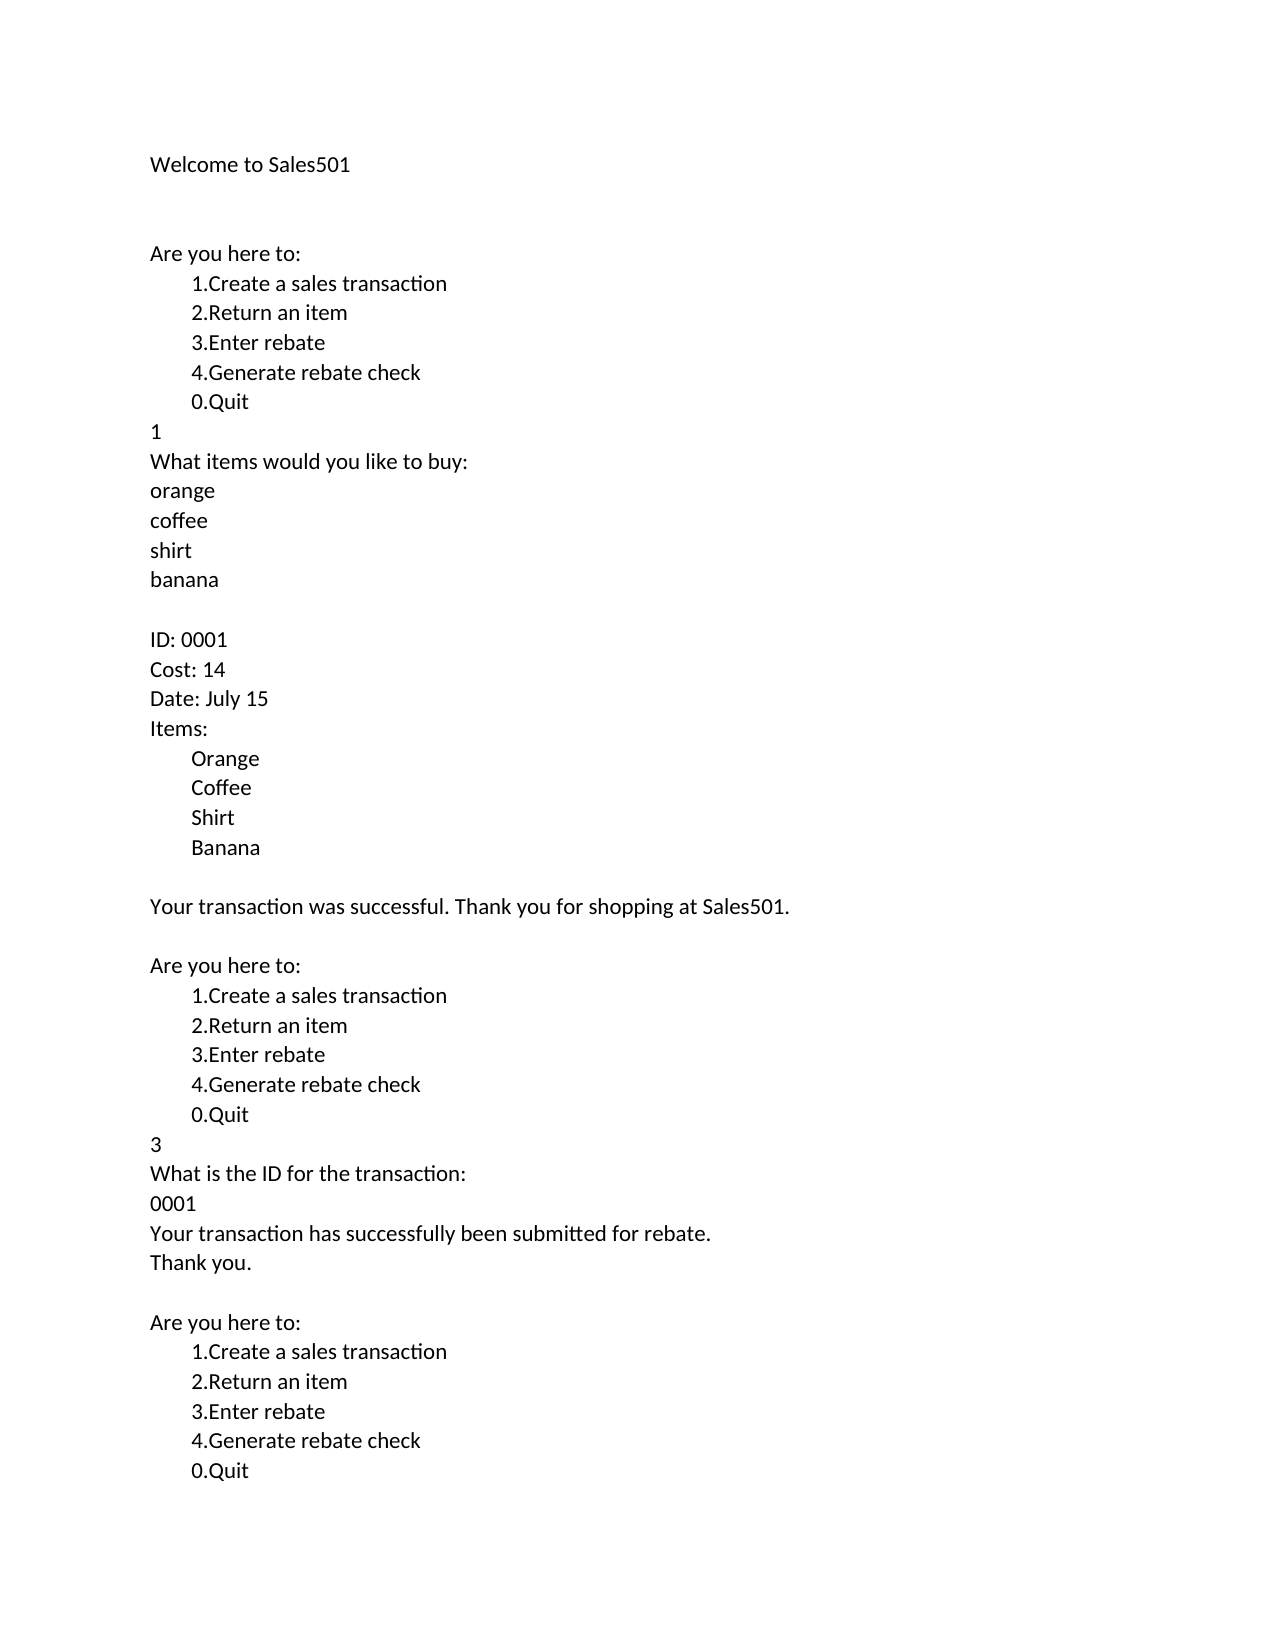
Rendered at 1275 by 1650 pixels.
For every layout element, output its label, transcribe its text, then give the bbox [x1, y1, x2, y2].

text Coffee [150, 773, 1125, 801]
text 0.Quit [150, 1100, 1125, 1128]
text ID: 0001 [150, 625, 1125, 653]
text Are you here to: [150, 952, 1125, 979]
text Are you here to: [150, 239, 1125, 267]
text 0.Quit [150, 387, 1125, 416]
text 1 [150, 417, 1125, 445]
text Your transaction was successful. Thank you for shopping at Sales501. [150, 892, 1125, 920]
text 3.Enter rebate [150, 1397, 1125, 1425]
text 4.Generate rebate check [150, 358, 1125, 386]
text orange [150, 477, 1125, 504]
text 3.Enter rebate [150, 1041, 1125, 1069]
text 4.Generate rebate check [150, 1427, 1125, 1454]
text Welcome to Sales501 [150, 150, 1125, 178]
text Your transaction has successfully been submitted for rebate. [150, 1219, 1125, 1247]
text 1.Create a sales transaction [150, 981, 1125, 1009]
text Cost: 14 [150, 655, 1125, 683]
text 2.Return an item [150, 298, 1125, 326]
text What items would you like to buy: [150, 447, 1125, 475]
text banana [150, 566, 1125, 594]
text Banana [150, 833, 1125, 861]
text Orange [150, 744, 1125, 772]
text Thank you. [150, 1248, 1125, 1276]
text 0001 [150, 1189, 1125, 1217]
text 4.Generate rebate check [150, 1070, 1125, 1098]
text shirt [150, 536, 1125, 564]
text 2.Return an item [150, 1367, 1125, 1395]
text 0.Quit [150, 1456, 1125, 1484]
text What is the ID for the transaction: [150, 1159, 1125, 1187]
text Items: [150, 714, 1125, 742]
text 1.Create a sales transaction [150, 1337, 1125, 1366]
text Are you here to: [150, 1308, 1125, 1336]
text 3 [150, 1130, 1125, 1158]
text Date: July 15 [150, 684, 1125, 712]
text coffee [150, 506, 1125, 534]
text Shirt [150, 803, 1125, 831]
text 3.Enter rebate [150, 328, 1125, 356]
text 2.Return an item [150, 1011, 1125, 1039]
text 1.Create a sales transaction [150, 269, 1125, 297]
